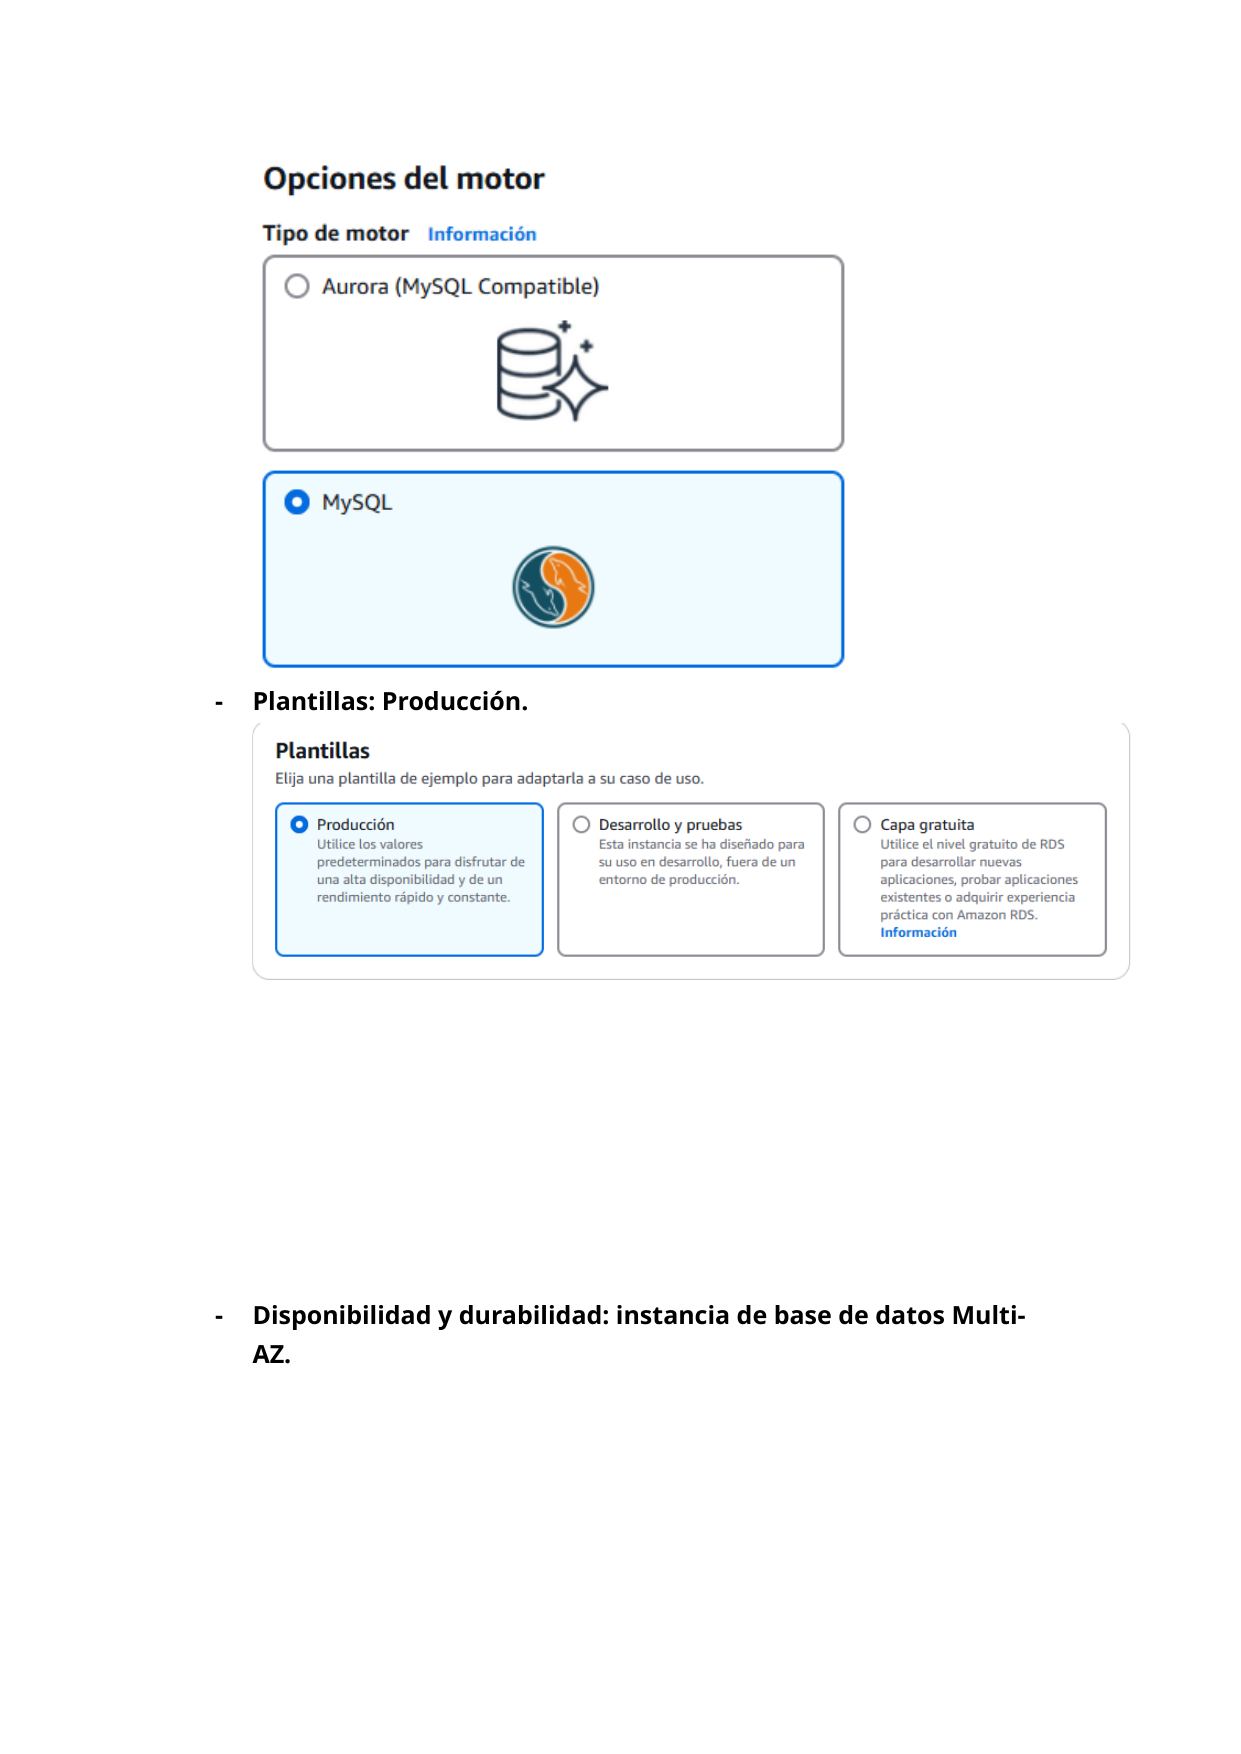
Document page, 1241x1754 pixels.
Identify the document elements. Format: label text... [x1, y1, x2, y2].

list Disponibilidad y durabilidad: instancia de base de datos Multi-AZ. [215, 1298, 1063, 1371]
list Plantillas: Producción. [215, 684, 1063, 718]
picture [252, 723, 1138, 980]
picture [252, 147, 854, 679]
